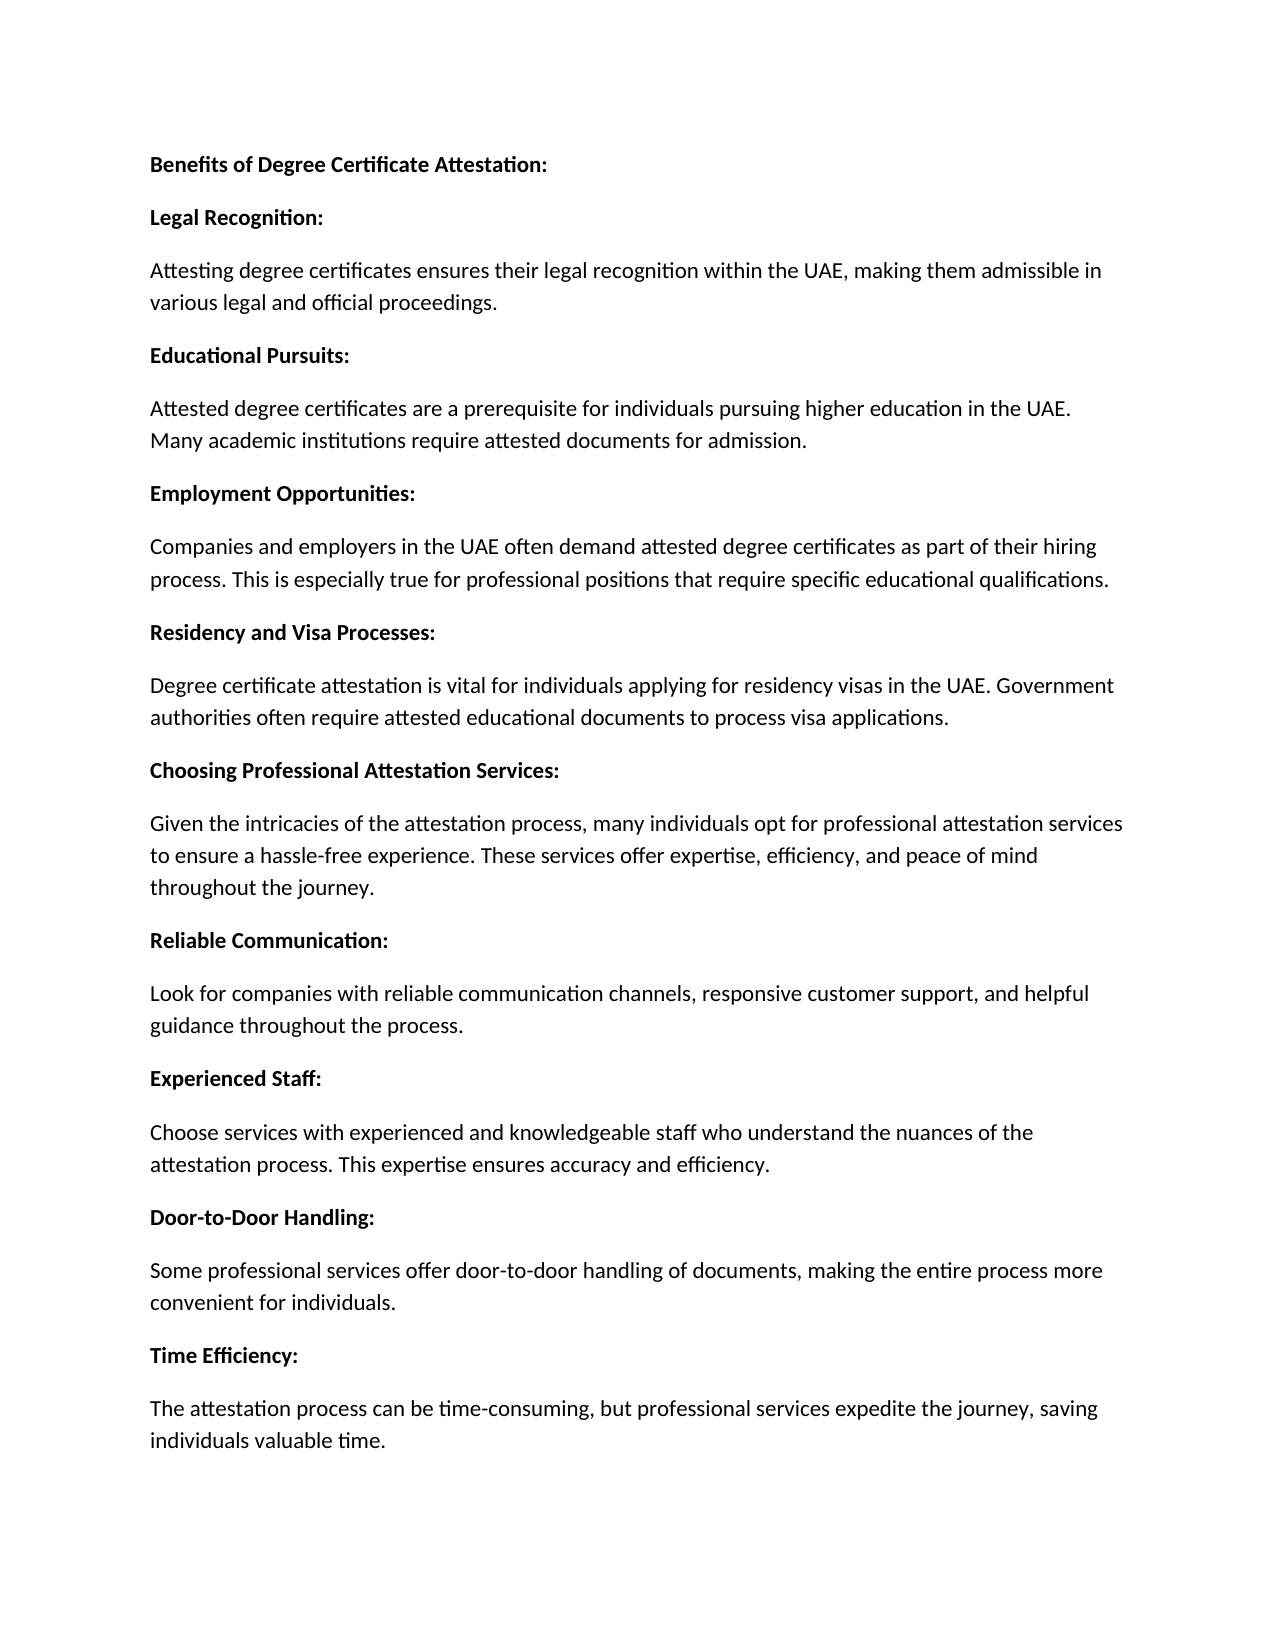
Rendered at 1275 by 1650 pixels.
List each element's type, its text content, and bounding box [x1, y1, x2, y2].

text Educational Pursuits: [150, 341, 1125, 369]
text Degree certificate attestation is vital for individuals applying for residency visas in the UAE. Government authorities often require attested educational documents to process visa applications. [150, 671, 1125, 731]
text Employment Opportunities: [150, 479, 1125, 507]
text Given the intricacies of the attestation process, many individuals opt for professional attestation services to ensure a hassle-free experience. These services offer expertise, efficiency, and peace of mind throughout the journey. [150, 809, 1125, 901]
text Time Efficiency: [150, 1341, 1125, 1369]
text Reliable Communication: [150, 926, 1125, 954]
text Choosing Professional Attestation Services: [150, 756, 1125, 784]
text Choose services with experienced and knowledgeable staff who understand the nuances of the attestation process. This expertise ensures accuracy and efficiency. [150, 1118, 1125, 1178]
text Look for companies with reliable communication channels, responsive customer support, and helpful guidance throughout the process. [150, 979, 1125, 1039]
text The attestation process can be time-consuming, but professional services expedite the journey, saving individuals valuable time. [150, 1394, 1125, 1454]
text Door-to-Door Handling: [150, 1203, 1125, 1231]
text Attesting degree certificates ensures their legal recognition within the UAE, making them admissible in various legal and official proceedings. [150, 256, 1125, 316]
text Legal Recognition: [150, 203, 1125, 231]
text Residency and Visa Processes: [150, 618, 1125, 646]
text Attested degree certificates are a prerequisite for individuals pursuing higher education in the UAE. Many academic institutions require attested documents for admission. [150, 394, 1125, 454]
text Benefits of Degree Certificate Attestation: [150, 150, 1125, 178]
text Some professional services offer door-to-door handling of documents, making the entire process more convenient for individuals. [150, 1256, 1125, 1316]
text Experienced Staff: [150, 1064, 1125, 1093]
text Companies and employers in the UAE often demand attested degree certificates as part of their hiring process. This is especially true for professional positions that require specific educational qualifications. [150, 532, 1125, 593]
